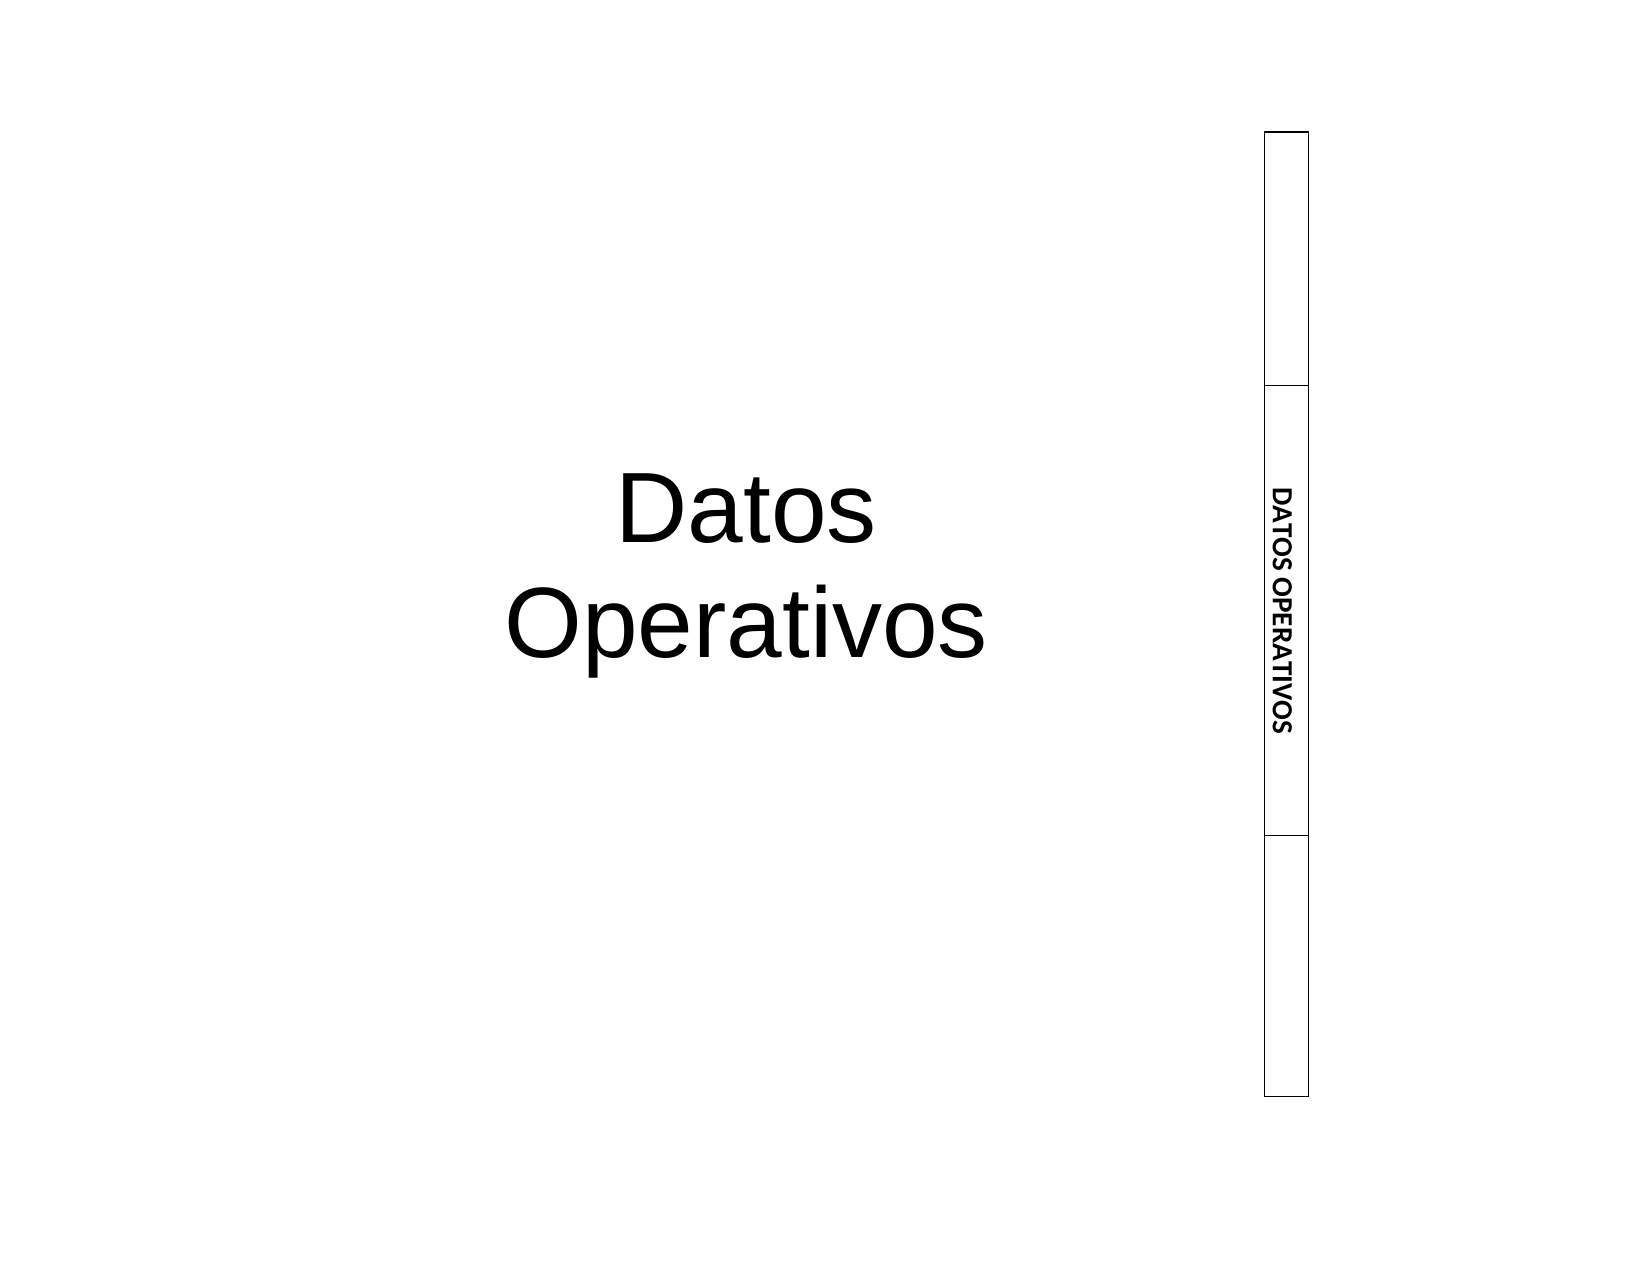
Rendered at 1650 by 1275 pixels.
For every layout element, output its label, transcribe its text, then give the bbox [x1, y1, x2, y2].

table_cell DATOS OPERATIVOS [1265, 386, 1308, 835]
table_header [1265, 133, 1308, 385]
table_cell [1265, 836, 1308, 1096]
